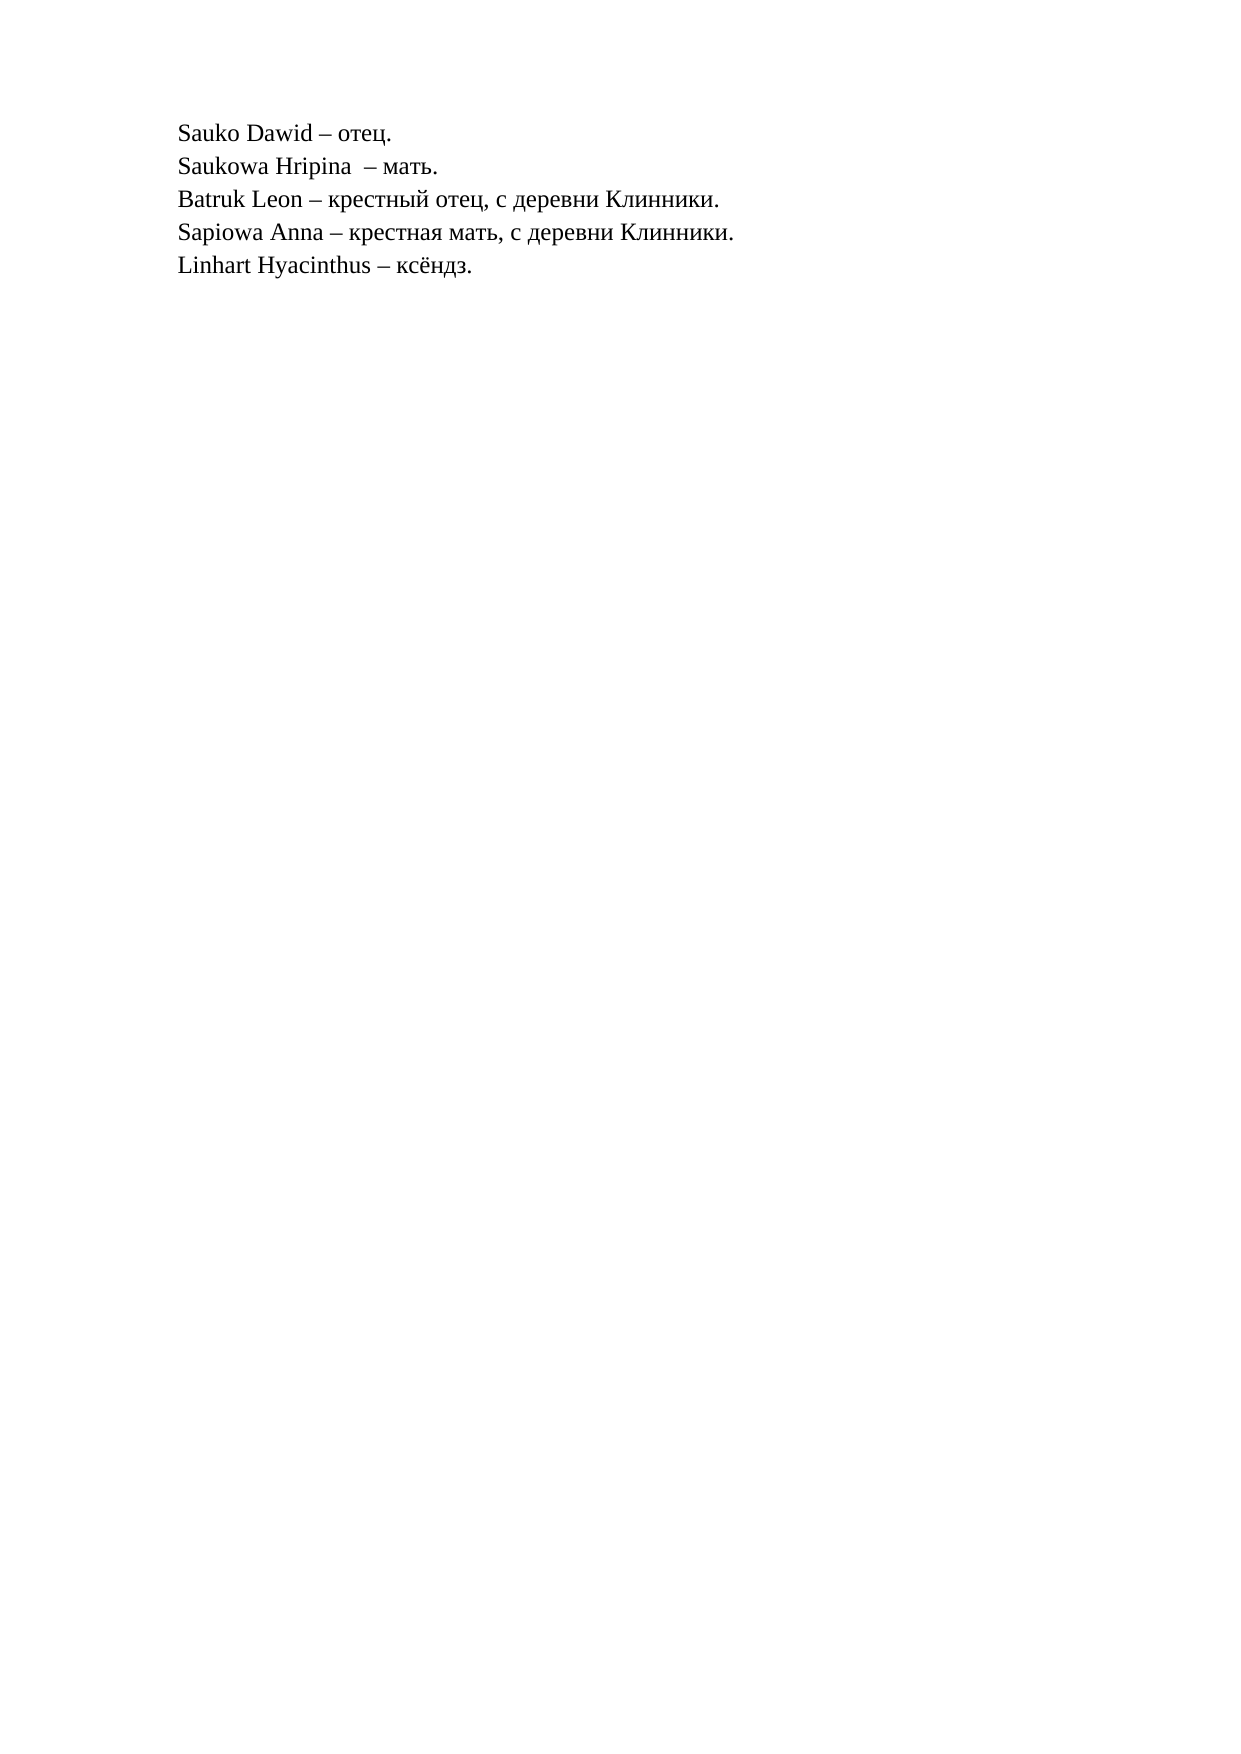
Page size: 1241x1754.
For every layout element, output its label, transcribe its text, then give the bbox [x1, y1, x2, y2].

text Saukowa Hripina – мать. [177, 151, 1152, 180]
text Linhart Hyacinthus – ксёндз. [177, 250, 1152, 279]
text Sauko Dawid – отец. [177, 118, 1152, 147]
text Batruk Leon – крестный отец, с деревни Клинники. [177, 184, 1152, 213]
text Sapiowa Anna – крестная мать, с деревни Клинники. [177, 217, 1152, 246]
